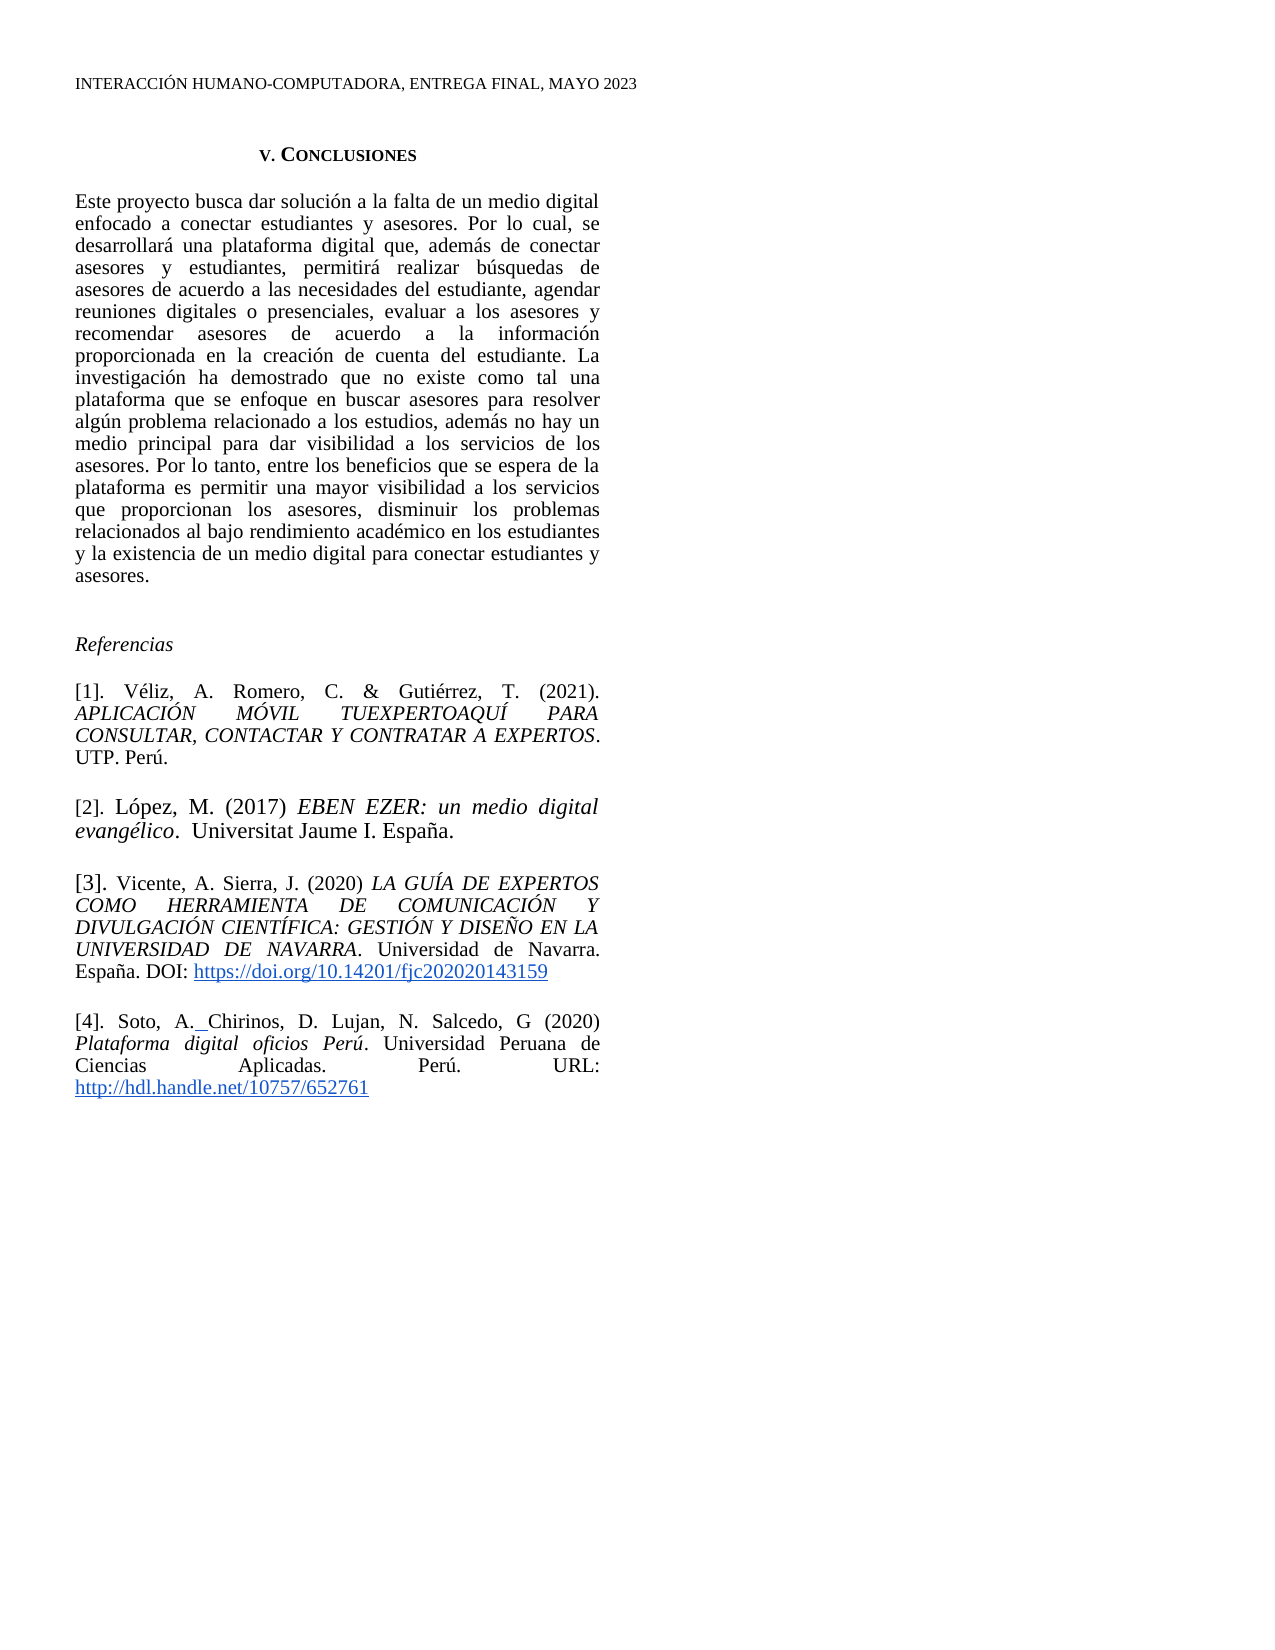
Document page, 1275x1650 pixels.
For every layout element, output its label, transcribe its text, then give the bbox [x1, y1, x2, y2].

text [4]. Soto, A. Chirinos, D. Lujan, N. Salcedo, G (2020) Plataforma digital oficios Perú. Universidad Peruana de Ciencias Aplicadas. Perú. URL: http://hdl.handle.net/10757/652761 [75, 1011, 601, 1099]
subtitle V. CONCLUSIONES [75, 142, 601, 166]
text Este proyecto busca dar solución a la falta de un medio digital enfocado a conectar estudiantes y asesores. Por lo cual, se desarrollará una plataforma digital que, además de conectar asesores y estudiantes, permitirá realizar búsquedas de asesores de acuerdo a las necesidades del estudiante, agendar reuniones digitales o presenciales, evaluar a los asesores y recomendar asesores de acuerdo a la información proporcionada en la creación de cuenta del estudiante. La investigación ha demostrado que no existe como tal una plataforma que se enfoque en buscar asesores para resolver algún problema relacionado a los estudios, además no hay un medio principal para dar visibilidad a los servicios de los asesores. Por lo tanto, entre los beneficios que se espera de la plataforma es permitir una mayor visibilidad a los servicios que proporcionan los asesores, disminuir los problemas relacionados al bajo rendimiento académico en los estudiantes y la existencia de un medio digital para conectar estudiantes y asesores. [75, 191, 601, 587]
text [2]. López, M. (2017) EBEN EZER: un medio digital evangélico. Universitat Jaume I. España. [75, 795, 601, 843]
text Referencias [75, 633, 601, 655]
text [3]. Vicente, A. Sierra, J. (2020) LA GUÍA DE EXPERTOS COMO HERRAMIENTA DE COMUNICACIÓN Y DIVULGACIÓN CIENTÍFICA: GESTIÓN Y DISEÑO EN LA UNIVERSIDAD DE NAVARRA. Universidad de Navarra. España. DOI: https://doi.org/10.14201/fjc202020143159 [75, 871, 601, 983]
text [1]. Véliz, A. Romero, C. & Gutiérrez, T. (2021). APLICACIÓN MÓVIL TUEXPERTOAQUÍ PARA CONSULTAR, CONTACTAR Y CONTRATAR A EXPERTOS. UTP. Perú. [75, 681, 601, 769]
